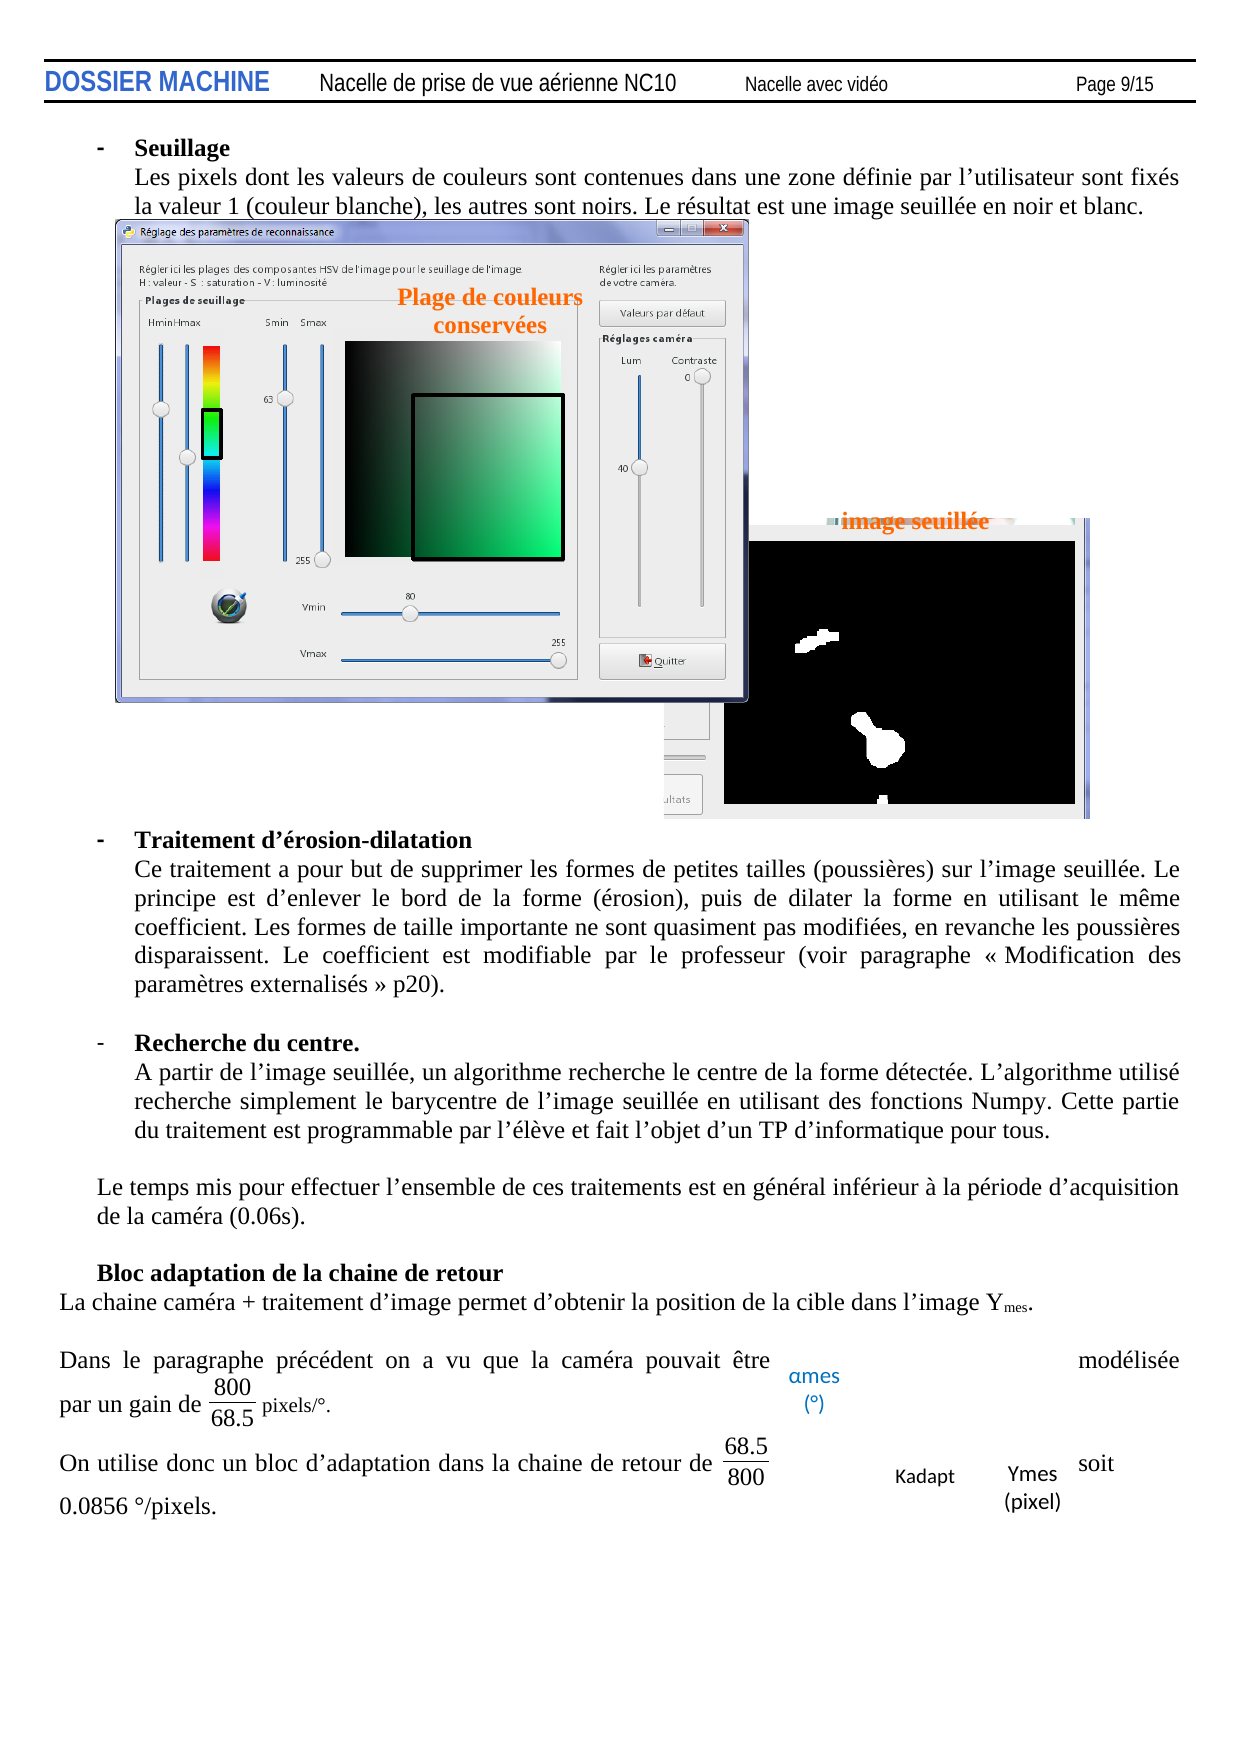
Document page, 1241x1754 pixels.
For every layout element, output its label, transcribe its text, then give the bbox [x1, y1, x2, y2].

list A partir de l’image seuillée, un algorithme recherche le centre de la forme détectée. L’algorithme utilisé recherche simplement le barycentre de l’image seuillée en utilisant des fonctions Numpy. Cette partie du traitement est programmable par l’élève et fait l’objet d’un TP d’informatique pour tous. [134, 1057, 1181, 1143]
list Ce traitement a pour but de supprimer les formes de petites tailles (poussières) sur l’image seuillée. Le principe est d’enlever le bord de la forme (érosion), puis de dilater la forme en utilisant le même coefficient. Les formes de taille importante ne sont quasiment pas modifiées, en revanche les poussières disparaissent. Le coefficient est modifiable par le professeur (voir paragraphe « Modification des paramètres externalisés » p15). [134, 854, 1181, 998]
list Seuillage [97, 132, 1181, 162]
picture [115, 219, 1090, 819]
list Les pixels dont les valeurs de couleurs sont contenues dans une zone définie par l’utilisateur sont fixés la valeur 1 (couleur blanche), les autres sont noirs. Le résultat est une image seuillée en noir et blanc. [134, 162, 1181, 220]
list Traitement d’érosion-dilatation [97, 824, 1181, 854]
text Bloc adaptation de la chaine de retour [97, 1258, 1181, 1287]
text Le temps mis pour effectuer l’ensemble de ces traitements est en général inférieur à la période d’acquisition de la caméra (0.06s). [97, 1172, 1181, 1230]
text La chaine caméra + traitement d’image permet d’obtenir la position de la cible dans l’image Ymes. [59, 1287, 1181, 1316]
list Recherche du centre. [97, 1027, 1181, 1057]
text On utilise donc un bloc d’adaptation dans la chaine de retour de soit 0.0856 °/pixels. [59, 1432, 1181, 1520]
picture [951, 518, 955, 528]
text Dans le paragraphe précédent on a vu que la caméra pouvait être modélisée par un gain de pixels/°. [59, 1345, 1181, 1432]
picture [958, 518, 962, 528]
picture [937, 518, 941, 528]
